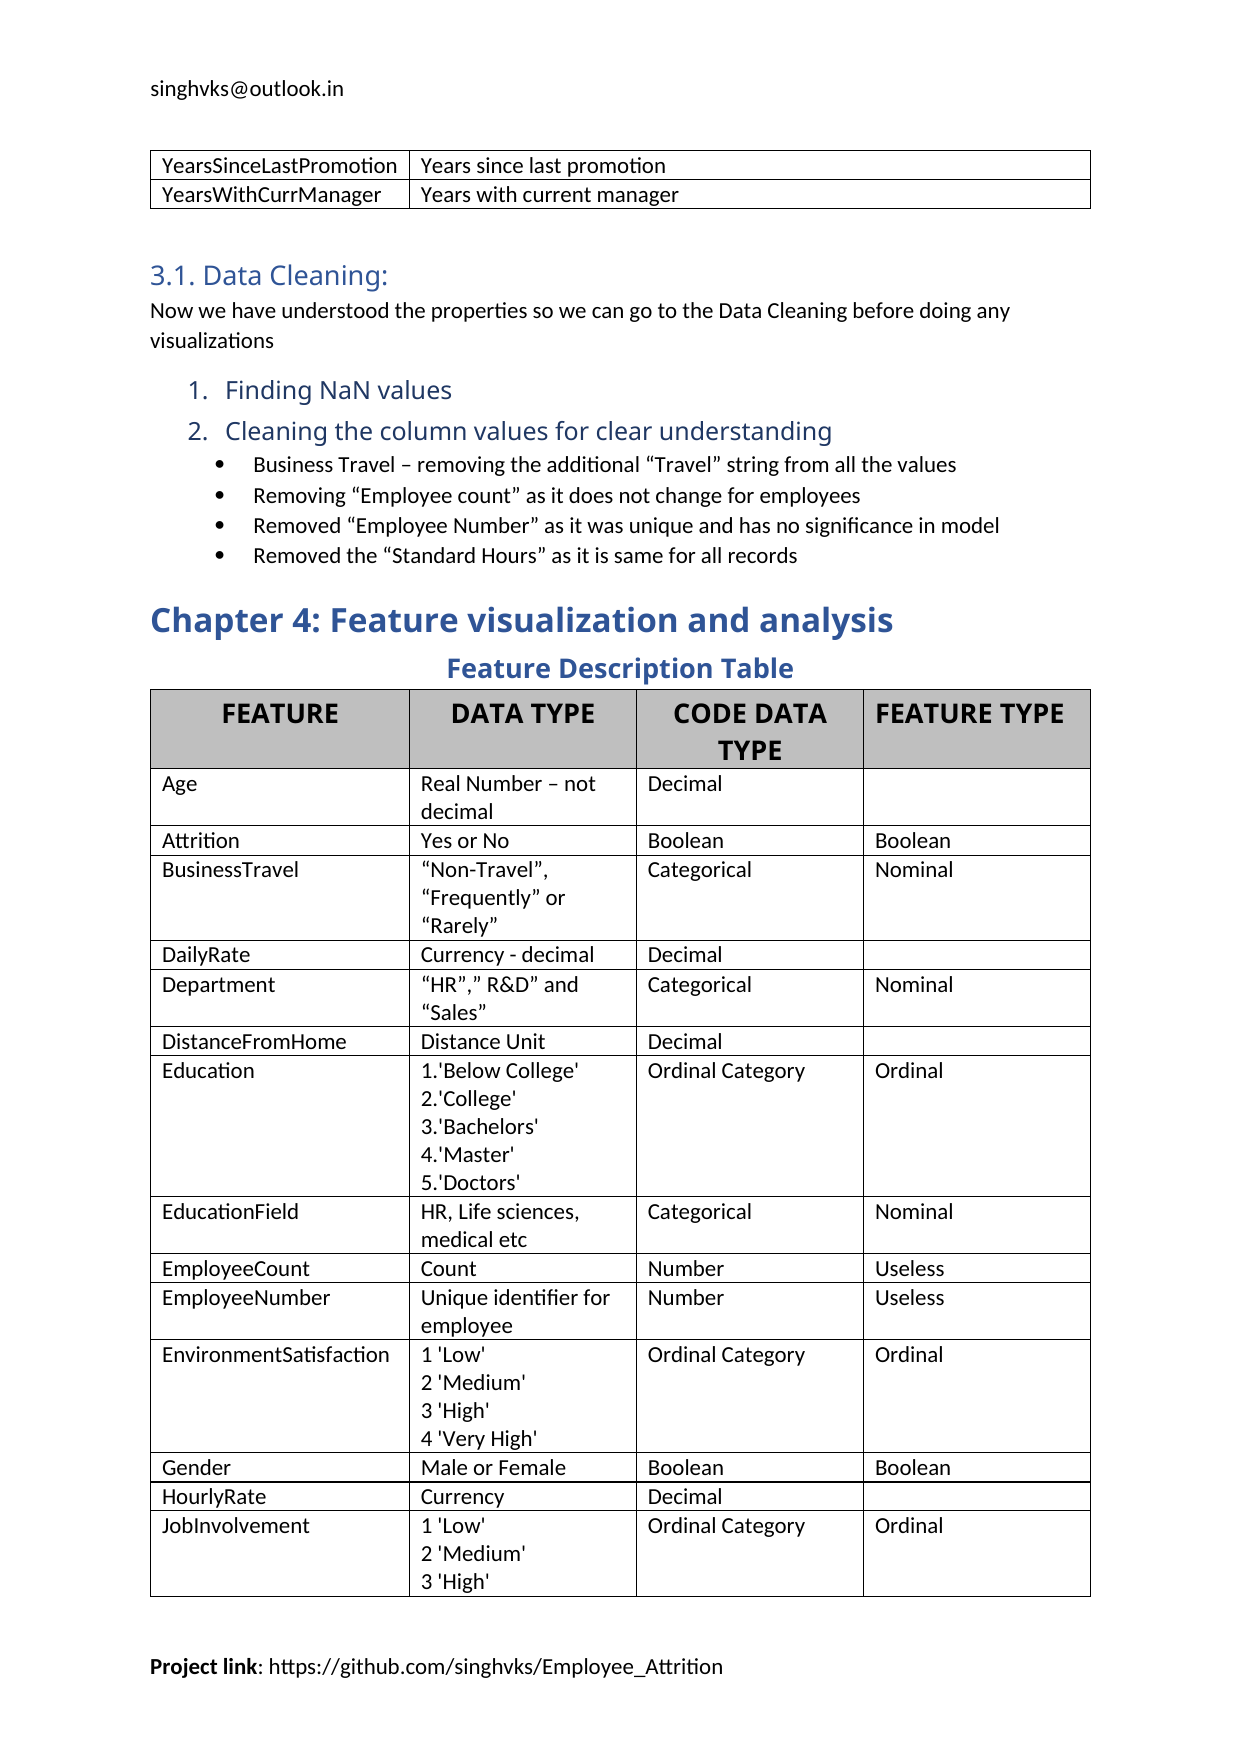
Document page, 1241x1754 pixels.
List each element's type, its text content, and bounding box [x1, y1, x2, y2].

text Now we have understood the properties so we can go to the Data Cleaning before doing any visualizations [150, 296, 1090, 354]
table_cell [864, 769, 1090, 825]
table_cell EnvironmentSatisfaction [151, 1340, 409, 1452]
table_cell Department [151, 970, 409, 1026]
subtitle Feature Description Table [150, 649, 1090, 686]
list Removed the “Standard Hours” as it is same for all records [216, 541, 1090, 569]
table_cell Ordinal Category [637, 1056, 863, 1196]
table_cell Years since last promotion [410, 151, 1090, 179]
table_cell Categorical [637, 970, 863, 1026]
table_cell HR, Life sciences, medical etc [410, 1197, 636, 1253]
table_cell Number [637, 1254, 863, 1282]
table_cell Ordinal Category [637, 1511, 863, 1596]
table_cell Ordinal [864, 1340, 1090, 1452]
table_cell Currency [410, 1483, 636, 1510]
table_cell Years with current manager [410, 180, 1090, 208]
subtitle 3.1. Data Cleaning: [150, 256, 1090, 293]
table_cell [410, 1511, 636, 1596]
table_cell Male or Female [410, 1453, 636, 1481]
table_cell Real Number – not decimal [410, 769, 636, 825]
table_cell [864, 941, 1090, 969]
table_cell Boolean [864, 826, 1090, 854]
table_cell EmployeeNumber [151, 1283, 409, 1339]
table_cell [864, 1483, 1090, 1510]
table_header FEATURE TYPE [864, 690, 1090, 768]
table_cell Attrition [151, 826, 409, 854]
table_cell Count [410, 1254, 636, 1282]
table_cell YearsSinceLastPromotion [151, 151, 409, 179]
table_cell Decimal [637, 769, 863, 825]
table_cell Age [151, 769, 409, 825]
table_cell Categorical [637, 856, 863, 939]
table_cell Decimal [637, 941, 863, 969]
list Removing “Employee count” as it does not change for employees [216, 481, 1090, 509]
table_cell Boolean [637, 826, 863, 854]
table_cell BusinessTravel [151, 856, 409, 939]
subtitle Finding NaN values [187, 373, 1090, 407]
table_cell DailyRate [151, 941, 409, 969]
table_cell [864, 1027, 1090, 1055]
table_cell 1.'Below College' 2.'College' 3.'Bachelors' 4.'Master' 5.'Doctors' [410, 1056, 636, 1196]
table_cell Ordinal Category [637, 1340, 863, 1452]
table_cell Unique identifier for employee [410, 1283, 636, 1339]
table_cell Categorical [637, 1197, 863, 1253]
subtitle Cleaning the column values for clear understanding [187, 414, 1090, 448]
table_cell Useless [864, 1283, 1090, 1339]
table_cell DistanceFromHome [151, 1027, 409, 1055]
subtitle Chapter 4: Feature visualization and analysis [150, 596, 1090, 642]
table_cell Decimal [637, 1027, 863, 1055]
table_cell YearsWithCurrManager [151, 180, 409, 208]
table_cell Nominal [864, 856, 1090, 939]
table_cell EducationField [151, 1197, 409, 1253]
table_cell EmployeeCount [151, 1254, 409, 1282]
table_cell Distance Unit [410, 1027, 636, 1055]
table_cell Ordinal [864, 1056, 1090, 1196]
table_cell “HR”,” R&D” and “Sales” [410, 970, 636, 1026]
table_cell Nominal [864, 970, 1090, 1026]
table_header DATA TYPE [410, 690, 636, 768]
table_cell Nominal [864, 1197, 1090, 1253]
table_cell Currency - decimal [410, 941, 636, 969]
table_cell Yes or No [410, 826, 636, 854]
table_cell Boolean [864, 1453, 1090, 1481]
table_cell Gender [151, 1453, 409, 1481]
table_cell Ordinal [864, 1511, 1090, 1596]
list Removed “Employee Number” as it was unique and has no significance in model [216, 511, 1090, 539]
list Business Travel – removing the additional “Travel” string from all the values [216, 451, 1090, 479]
table_cell “Non-Travel”, “Frequently” or “Rarely” [410, 856, 636, 939]
table_cell JobInvolvement [151, 1511, 409, 1596]
table_cell Boolean [637, 1453, 863, 1481]
table_cell HourlyRate [151, 1483, 409, 1510]
table_header FEATURE [151, 690, 409, 768]
table_cell Decimal [637, 1483, 863, 1510]
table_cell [410, 1340, 636, 1452]
table_cell Education [151, 1056, 409, 1196]
table_header CODE DATA TYPE [637, 690, 863, 768]
table_cell Number [637, 1283, 863, 1339]
table_cell Useless [864, 1254, 1090, 1282]
